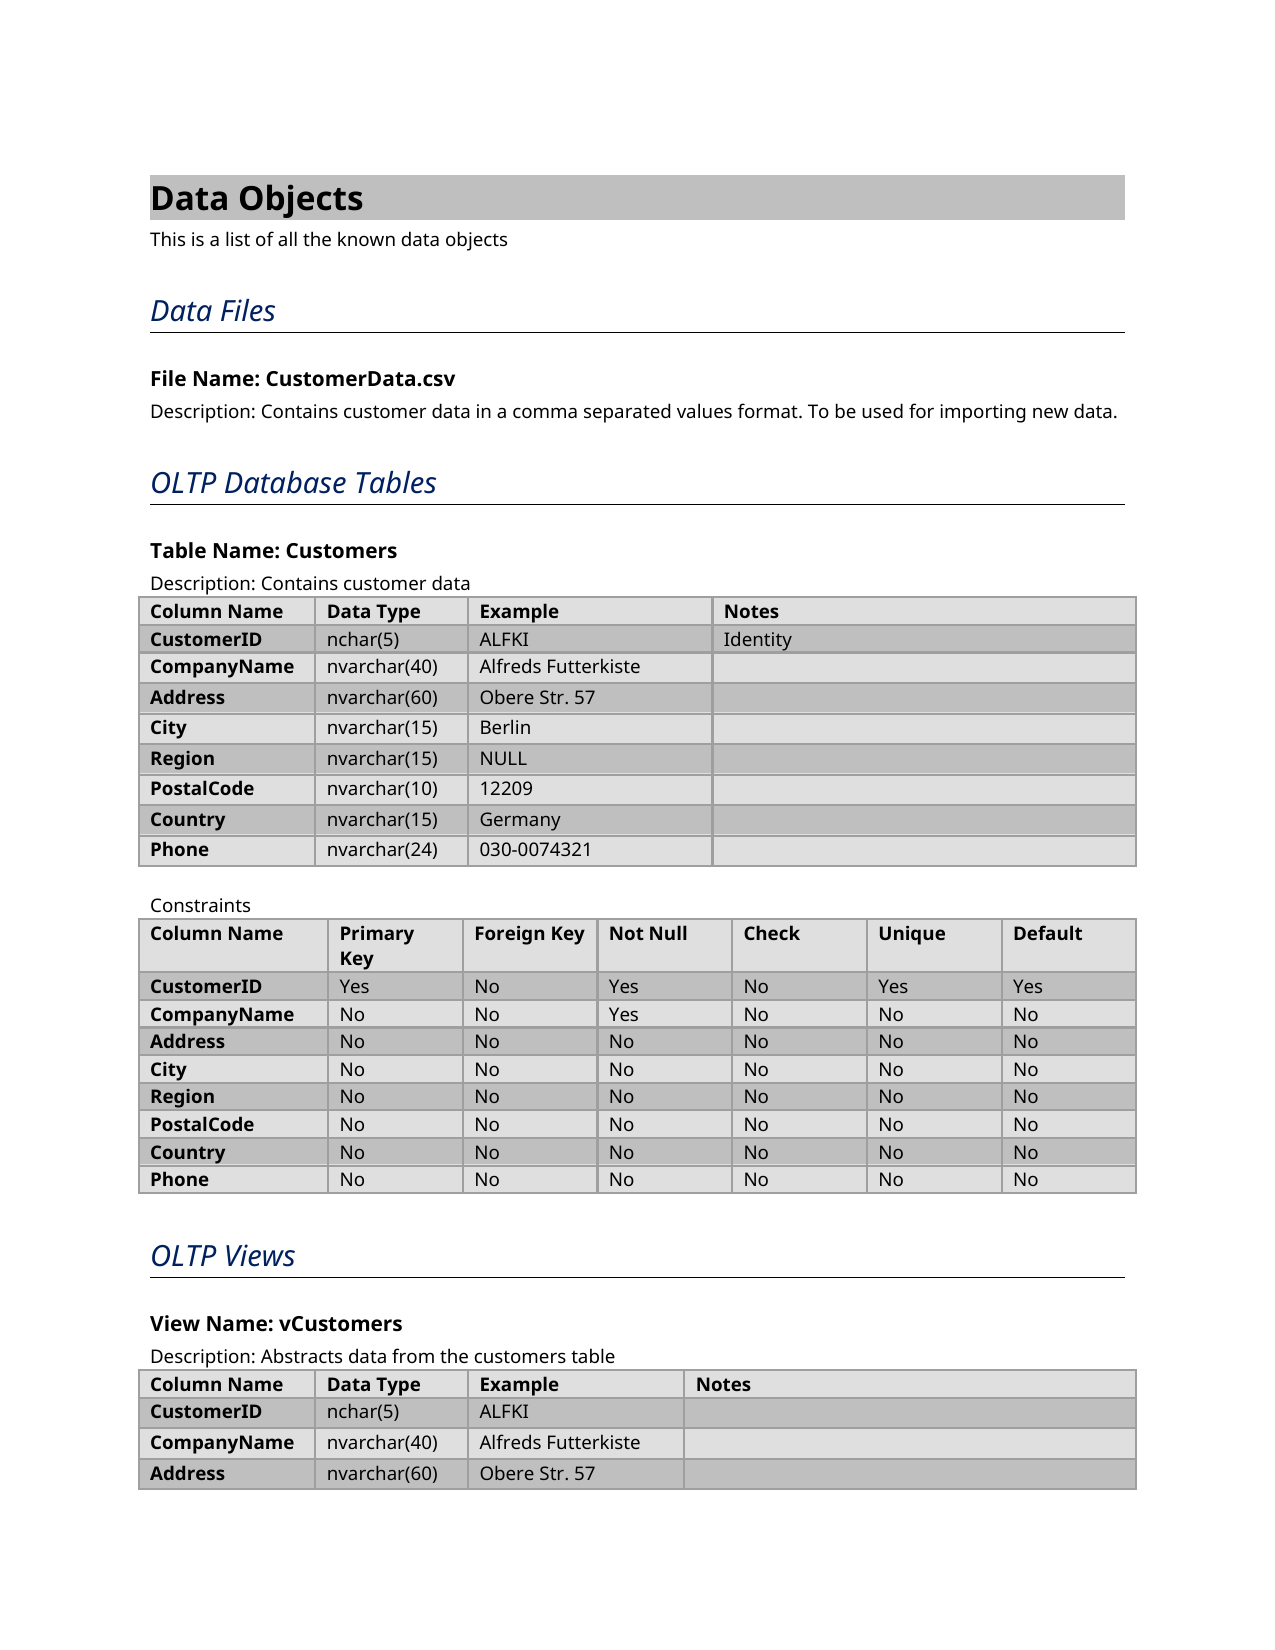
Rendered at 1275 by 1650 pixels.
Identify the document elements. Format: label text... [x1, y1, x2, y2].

table_cell Phone [140, 837, 314, 865]
table_cell CustomerID [140, 626, 314, 651]
text Description: Contains customer data [150, 571, 1125, 596]
table_cell [714, 806, 1135, 834]
table_cell Yes [599, 1001, 731, 1026]
table_cell Address [140, 1029, 327, 1054]
table_cell 030-0074321 [469, 837, 711, 865]
table_header Column Name [140, 1371, 314, 1397]
table_cell No [1003, 1111, 1135, 1137]
table_cell No [1003, 1056, 1135, 1082]
table_cell No [464, 973, 596, 999]
table_cell NULL [469, 745, 711, 773]
table_cell No [464, 1056, 596, 1082]
table_header Unique [868, 920, 1001, 971]
table_cell No [599, 1167, 731, 1192]
table_cell CompanyName [140, 654, 314, 682]
text This is a list of all the known data objects [150, 227, 1125, 252]
table_cell Country [140, 1139, 327, 1164]
subtitle File Name: CustomerData.csv [150, 364, 1125, 392]
table_cell nvarchar(60) [316, 1460, 467, 1488]
table_cell nvarchar(24) [316, 837, 467, 865]
table_cell CompanyName [140, 1001, 327, 1026]
table_cell Yes [599, 973, 731, 999]
table_cell PostalCode [140, 1111, 327, 1137]
table_cell nvarchar(40) [316, 1429, 467, 1458]
table_cell No [599, 1029, 731, 1054]
table_cell No [733, 1167, 866, 1192]
table_cell Address [140, 684, 314, 712]
table_cell No [599, 1139, 731, 1164]
table_cell Country [140, 806, 314, 834]
table_cell 12209 [469, 776, 711, 804]
table_cell No [733, 1029, 866, 1054]
table_cell No [329, 1111, 462, 1137]
table_cell Identity [714, 626, 1135, 651]
text Description: Contains customer data in a comma separated values format. To be used for importing new data. [150, 399, 1125, 424]
table_cell nvarchar(15) [316, 715, 467, 743]
table_cell No [733, 1111, 866, 1137]
table_cell [685, 1429, 1135, 1458]
table_cell No [1003, 1139, 1135, 1164]
table_cell No [464, 1084, 596, 1109]
table_cell No [1003, 1084, 1135, 1109]
table_cell Yes [329, 973, 462, 999]
table_cell [714, 837, 1135, 865]
table_cell Region [140, 1084, 327, 1109]
table_cell ALFKI [469, 1399, 683, 1427]
table_cell [714, 654, 1135, 682]
table_header Not Null [599, 920, 731, 971]
table_cell No [868, 1111, 1001, 1137]
table_cell No [329, 1029, 462, 1054]
subtitle Data Objects [150, 175, 1125, 220]
table_cell [714, 776, 1135, 804]
table_cell Obere Str. 57 [469, 684, 711, 712]
table_cell Alfreds Futterkiste [469, 654, 711, 682]
table_header Example [469, 598, 711, 624]
table_cell No [599, 1084, 731, 1109]
table_header Column Name [140, 598, 314, 624]
table_cell Alfreds Futterkiste [469, 1429, 683, 1458]
table_cell No [329, 1084, 462, 1109]
table_header Column Name [140, 920, 327, 971]
text Description: Abstracts data from the customers table [150, 1343, 1125, 1369]
table_cell No [464, 1001, 596, 1026]
table_cell City [140, 1056, 327, 1082]
table_cell No [868, 1139, 1001, 1164]
table_cell No [868, 1001, 1001, 1026]
table_cell No [329, 1139, 462, 1164]
table_cell No [868, 1167, 1001, 1192]
table_cell nvarchar(15) [316, 745, 467, 773]
table_header Notes [685, 1371, 1135, 1397]
table_cell nvarchar(15) [316, 806, 467, 834]
table_cell Yes [1003, 973, 1135, 999]
subtitle OLTP Views [150, 1235, 1125, 1277]
table_header Check [733, 920, 866, 971]
table_cell nchar(5) [316, 1399, 467, 1427]
table_cell [714, 684, 1135, 712]
table_cell No [733, 1084, 866, 1109]
table_cell Address [140, 1460, 314, 1488]
table_header Default [1003, 920, 1135, 971]
table_cell No [329, 1001, 462, 1026]
subtitle Table Name: Customers [150, 536, 1125, 564]
table_cell No [599, 1111, 731, 1137]
table_cell No [464, 1029, 596, 1054]
table_cell No [733, 1056, 866, 1082]
table_cell Germany [469, 806, 711, 834]
text Constraints [150, 893, 1125, 918]
table_cell Phone [140, 1167, 327, 1192]
table_cell CompanyName [140, 1429, 314, 1458]
table_cell [685, 1399, 1135, 1427]
table_cell nchar(5) [316, 626, 467, 651]
table_cell No [1003, 1001, 1135, 1026]
table_cell Yes [868, 973, 1001, 999]
table_cell nvarchar(10) [316, 776, 467, 804]
subtitle View Name: vCustomers [150, 1309, 1125, 1337]
table_header Foreign Key [464, 920, 596, 971]
table_cell Berlin [469, 715, 711, 743]
table_cell No [329, 1167, 462, 1192]
table_cell No [464, 1139, 596, 1164]
table_cell No [733, 1139, 866, 1164]
table_cell No [868, 1084, 1001, 1109]
table_header Primary Key [329, 920, 462, 971]
table_cell [714, 745, 1135, 773]
table_header Notes [714, 598, 1135, 624]
table_cell PostalCode [140, 776, 314, 804]
table_cell No [868, 1029, 1001, 1054]
table_cell No [733, 1001, 866, 1026]
table_cell CustomerID [140, 973, 327, 999]
table_cell ALFKI [469, 626, 711, 651]
table_cell City [140, 715, 314, 743]
table_cell No [868, 1056, 1001, 1082]
table_cell No [329, 1056, 462, 1082]
table_cell No [1003, 1167, 1135, 1192]
table_cell nvarchar(40) [316, 654, 467, 682]
table_header Data Type [316, 1371, 467, 1397]
table_cell CustomerID [140, 1399, 314, 1427]
table_cell nvarchar(60) [316, 684, 467, 712]
table_cell No [1003, 1029, 1135, 1054]
table_cell No [464, 1111, 596, 1137]
table_cell No [599, 1056, 731, 1082]
subtitle OLTP Database Tables [150, 462, 1125, 504]
table_cell [685, 1460, 1135, 1488]
table_header Example [469, 1371, 683, 1397]
subtitle Data Files [150, 290, 1125, 332]
table_cell Obere Str. 57 [469, 1460, 683, 1488]
table_cell [714, 715, 1135, 743]
table_header Data Type [316, 598, 467, 624]
table_cell No [464, 1167, 596, 1192]
table_cell No [733, 973, 866, 999]
table_cell Region [140, 745, 314, 773]
